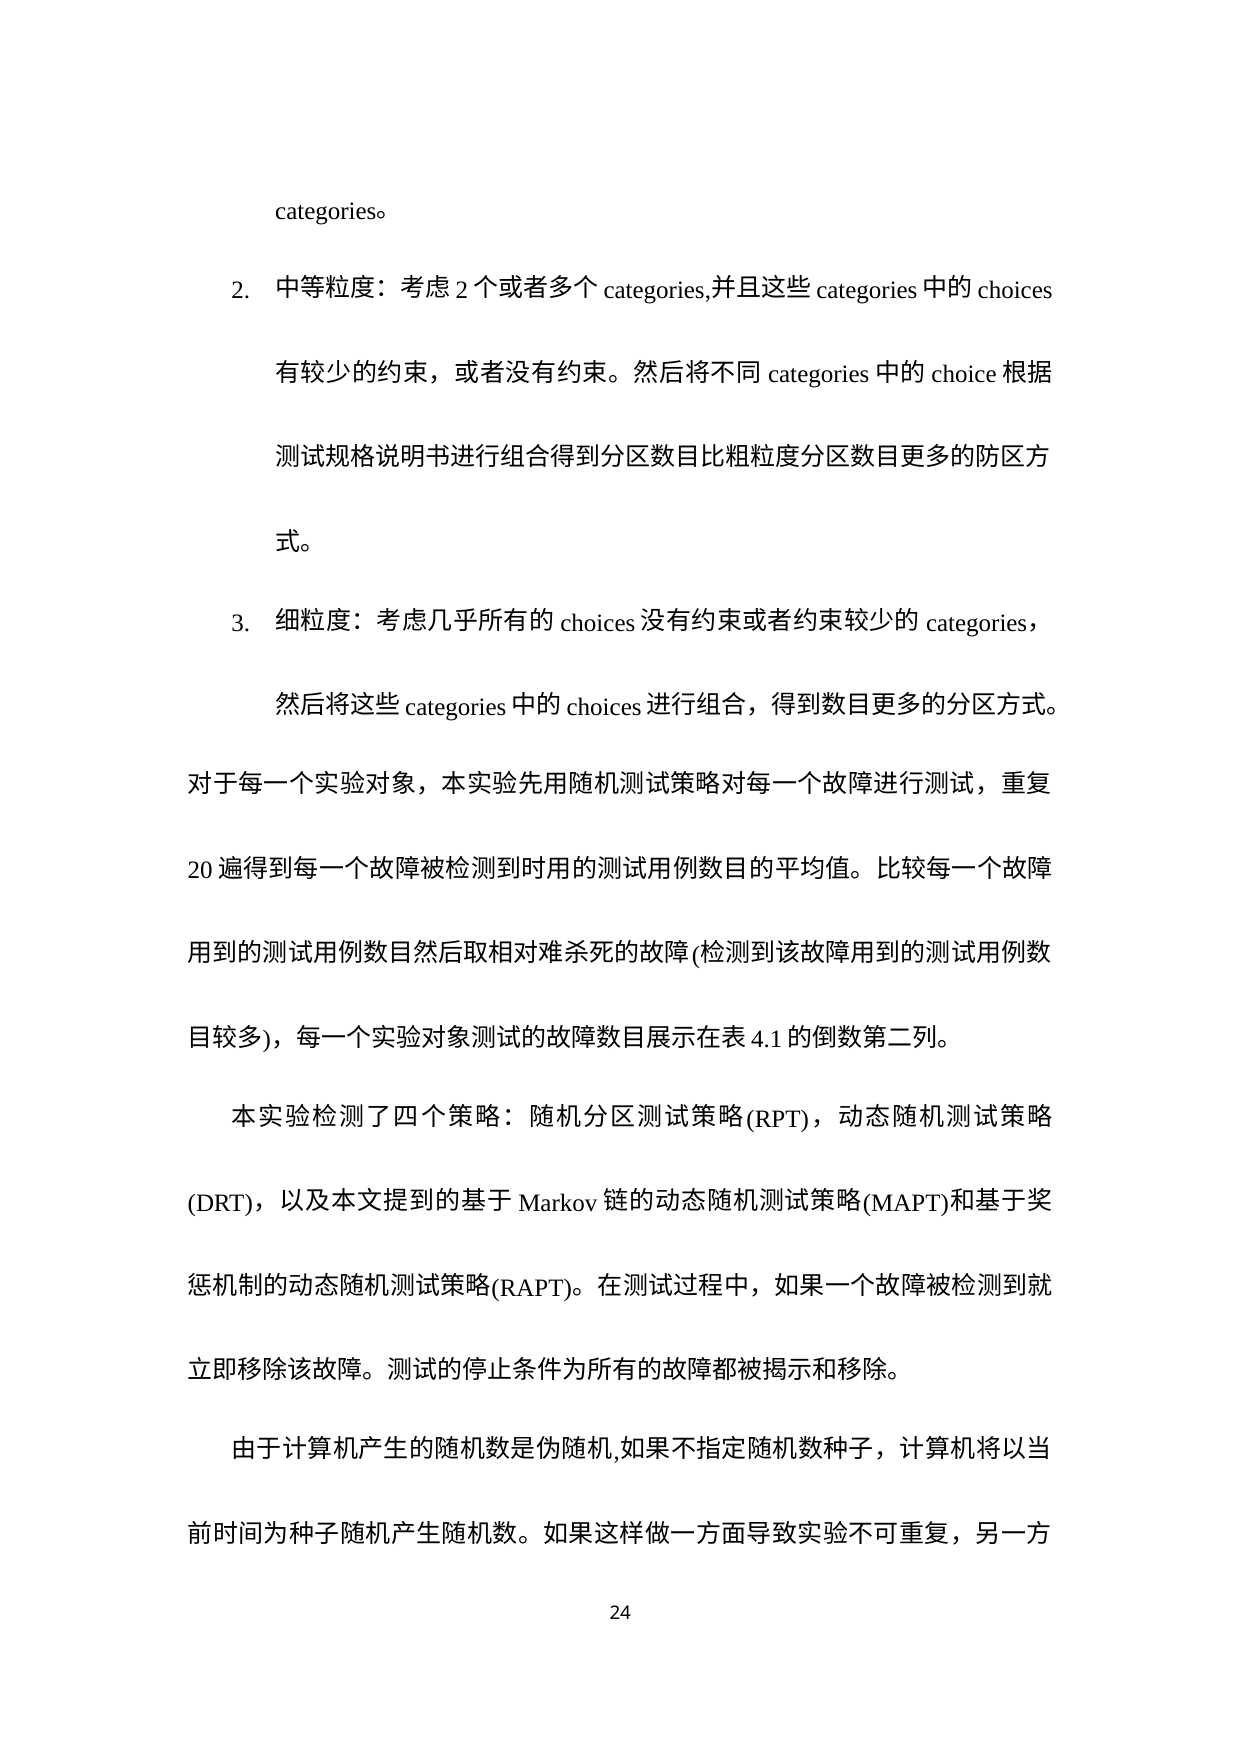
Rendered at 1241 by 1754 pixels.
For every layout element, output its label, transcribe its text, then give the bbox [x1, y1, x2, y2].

list 中等粒度：考虑2个或者多个categories,并且这些categories中的choices有较少的约束，或者没有约束。然后将不同categories中的choice根据测试规格说明书进行组合得到分区数目比粗粒度分区数目更多的防区方式。 [231, 239, 1053, 557]
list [231, 160, 1053, 225]
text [187, 1400, 1053, 1549]
list 细粒度：考虑几乎所有的choices没有约束或者约束较少的categories，然后将这些categories中的choices进行组合，得到数目更多的分区方式。 [231, 571, 1053, 721]
text 对于每一个实验对象，本实验先用随机测试策略对每一个故障进行测试，重复20遍得到每一个故障被检测到时用的测试用例数目的平均值。比较每一个故障用到的测试用例数目然后取相对难杀死的故障(检测到该故障用到的测试用例数目较多)，每一个实验对象测试的故障数目展示在表4.1的倒数第二列。 [187, 735, 1053, 1053]
text 本实验检测了四个策略：随机分区测试策略(RPT)，动态随机测试策略(DRT)，以及本文提到的基于Markov链的动态随机测试策略(MAPT)和基于奖惩机制的动态随机测试策略(RAPT)。在测试过程中，如果一个故障被检测到就立即移除该故障。测试的停止条件为所有的故障都被揭示和移除。 [187, 1067, 1053, 1386]
